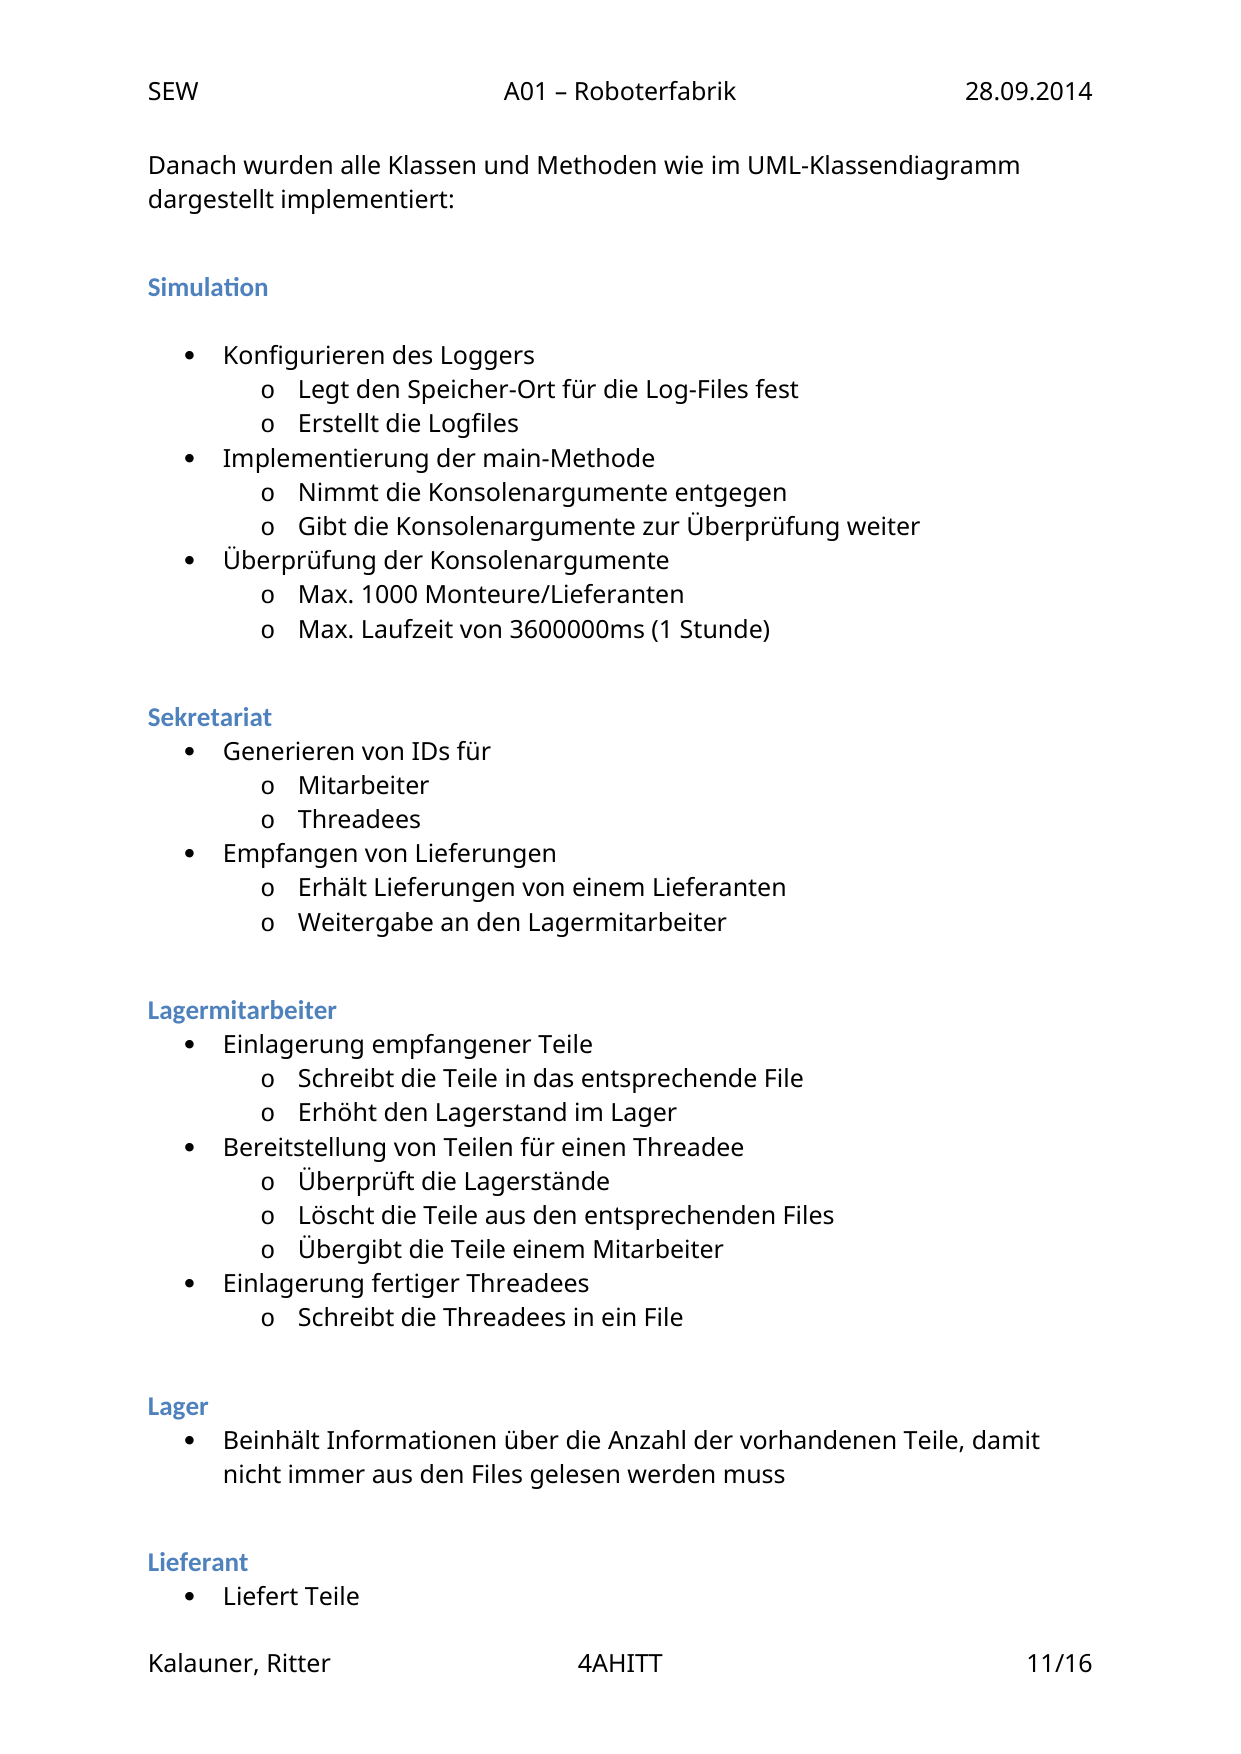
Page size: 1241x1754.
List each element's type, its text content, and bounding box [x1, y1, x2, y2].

list Schreibt die Threadees in ein File [260, 1300, 1093, 1334]
list Liefert Teile [185, 1578, 1093, 1612]
list Threadees [260, 802, 1093, 836]
list Konfigurieren des Loggers [185, 338, 1093, 372]
list Bereitstellung von Teilen für einen Threadee [185, 1129, 1093, 1163]
list Einlagerung empfangener Teile [185, 1027, 1093, 1061]
list Erstellt die Logfiles [260, 406, 1093, 440]
list Max. Laufzeit von 3600000ms (1 Stunde) [260, 611, 1093, 646]
subtitle Lager [148, 1389, 1093, 1422]
subtitle Lagermitarbeiter [148, 993, 1093, 1027]
subtitle Lieferant [148, 1545, 1093, 1578]
list Übergibt die Teile einem Mitarbeiter [260, 1232, 1093, 1266]
list Überprüft die Lagerstände [260, 1163, 1093, 1197]
list Implementierung der main-Methode [185, 440, 1093, 474]
subtitle Simulation [148, 271, 1093, 304]
list Legt den Speicher-Ort für die Log-Files fest [260, 372, 1093, 406]
list Gibt die Konsolenargumente zur Überprüfung weiter [260, 509, 1093, 543]
list Löscht die Teile aus den entsprechenden Files [260, 1197, 1093, 1232]
list Erhöht den Lagerstand im Lager [260, 1095, 1093, 1129]
text Danach wurden alle Klassen und Methoden wie im UML-Klassendiagramm dargestellt implementiert: [148, 148, 1093, 216]
list Weitergabe an den Lagermitarbeiter [260, 904, 1093, 939]
list Beinhält Informationen über die Anzahl der vorhandenen Teile, damit nicht immer aus den Files gelesen werden muss [185, 1422, 1093, 1490]
list Mitarbeiter [260, 767, 1093, 802]
list Nimmt die Konsolenargumente entgegen [260, 474, 1093, 509]
list Einlagerung fertiger Threadees [185, 1266, 1093, 1300]
list Max. 1000 Monteure/Lieferanten [260, 577, 1093, 611]
list Schreibt die Teile in das entsprechende File [260, 1061, 1093, 1095]
list Überprüfung der Konsolenargumente [185, 543, 1093, 577]
subtitle Sekretariat [148, 700, 1093, 733]
list Empfangen von Lieferungen [185, 836, 1093, 870]
list Erhält Lieferungen von einem Lieferanten [260, 870, 1093, 904]
list Generieren von IDs für [185, 733, 1093, 767]
